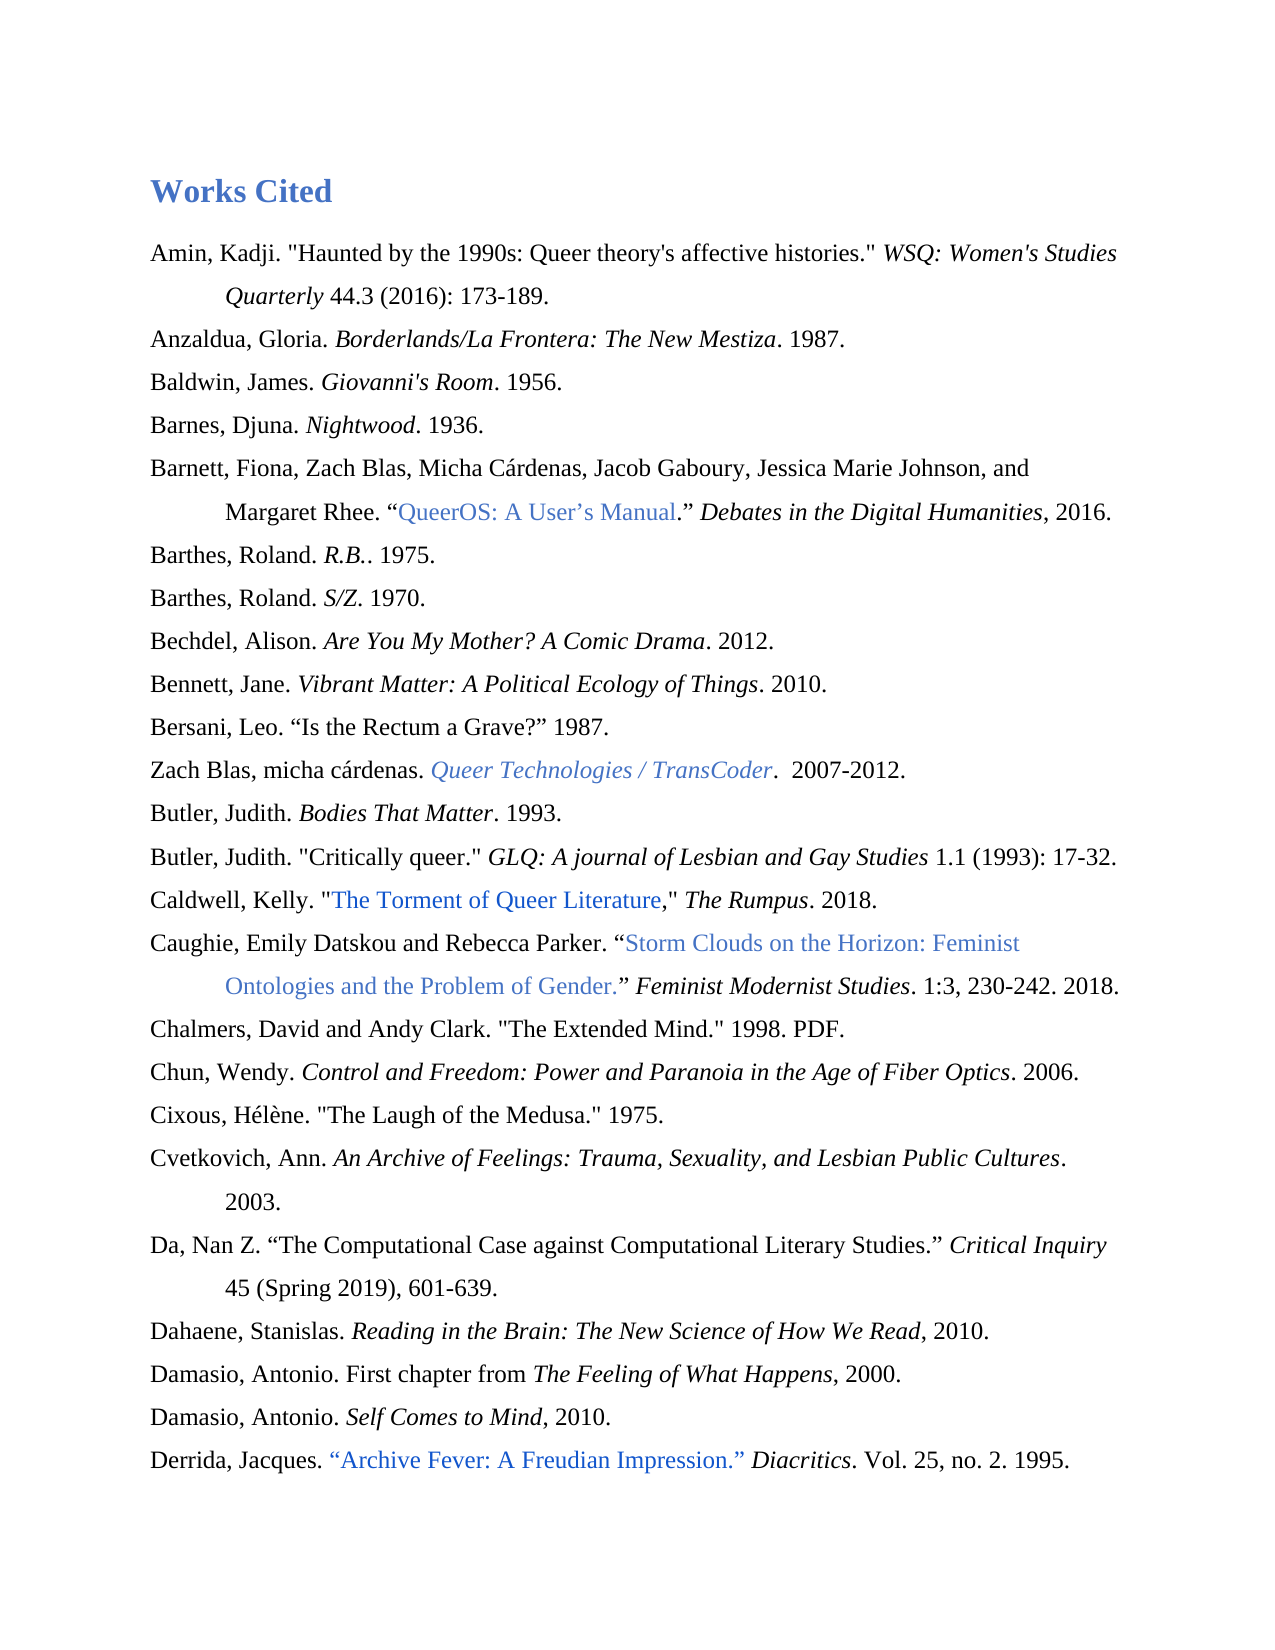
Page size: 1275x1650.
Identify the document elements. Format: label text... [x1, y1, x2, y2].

text Barnett, Fiona, Zach Blas, Micha Cárdenas, Jacob Gaboury, Jessica Marie Johnson, and [150, 453, 1125, 482]
text Derrida, Jacques. “Archive Fever: A Freudian Impression.” Diacritics. Vol. 25, no. 2. 1995. [150, 1445, 1125, 1474]
text Barthes, Roland. R.B.. 1975. [150, 540, 1125, 568]
text Caldwell, Kelly. "The Torment of Queer Literature," The Rumpus. 2018. [150, 885, 1125, 913]
text Butler, Judith. Bodies That Matter. 1993. [150, 798, 1125, 827]
text Zach Blas, micha cárdenas. Queer Technologies / TransCoder. 2007-2012. [150, 755, 1125, 784]
text Butler, Judith. "Critically queer." GLQ: A journal of Lesbian and Gay Studies 1.1 (1993): 17-32. [150, 842, 1125, 870]
text Margaret Rhee. “QueerOS: A User’s Manual.” Debates in the Digital Humanities, 2016. [225, 497, 1125, 525]
text Amin, Kadji. "Haunted by the 1990s: Queer theory's affective histories." WSQ: Women's Studies [150, 238, 1125, 267]
text Chalmers, David and Andy Clark. "The Extended Mind." 1998. PDF. [150, 1014, 1125, 1043]
text Anzaldua, Gloria. Borderlands/La Frontera: The New Mestiza. 1987. [150, 324, 1125, 353]
text Barthes, Roland. S/Z. 1970. [150, 583, 1125, 612]
text Baldwin, James. Giovanni's Room. 1956. [150, 367, 1125, 396]
text Caughie, Emily Datskou and Rebecca Parker. “Storm Clouds on the Horizon: Feminist [150, 928, 1125, 957]
text Ontologies and the Problem of Gender.” Feminist Modernist Studies. 1:3, 230-242. 2018. [150, 971, 1125, 1000]
text Cixous, Hélène. "The Laugh of the Medusa." 1975. [150, 1100, 1125, 1129]
subtitle Works Cited [150, 171, 1125, 209]
text Bechdel, Alison. Are You My Mother? A Comic Drama. 2012. [150, 626, 1125, 655]
text Dahaene, Stanislas. Reading in the Brain: The New Science of How We Read, 2010. [150, 1316, 1125, 1345]
text Chun, Wendy. Control and Freedom: Power and Paranoia in the Age of Fiber Optics. 2006. [150, 1057, 1125, 1086]
text Quarterly 44.3 (2016): 173-189. [150, 281, 1125, 310]
text Da, Nan Z. “The Computational Case against Computational Literary Studies.” Critical Inquiry [150, 1230, 1125, 1258]
text Bennett, Jane. Vibrant Matter: A Political Ecology of Things. 2010. [150, 669, 1125, 698]
text Damasio, Antonio. First chapter from The Feeling of What Happens, 2000. [150, 1359, 1125, 1388]
text Damasio, Antonio. Self Comes to Mind, 2010. [150, 1402, 1125, 1431]
text 45 (Spring 2019), 601-639. [150, 1273, 1125, 1302]
text Bersani, Leo. “Is the Rectum a Grave?” 1987. [150, 712, 1125, 741]
text Barnes, Djuna. Nightwood. 1936. [150, 410, 1125, 439]
text 2003. [150, 1187, 1125, 1215]
text Cvetkovich, Ann. An Archive of Feelings: Trauma, Sexuality, and Lesbian Public Cultures. [150, 1143, 1125, 1172]
